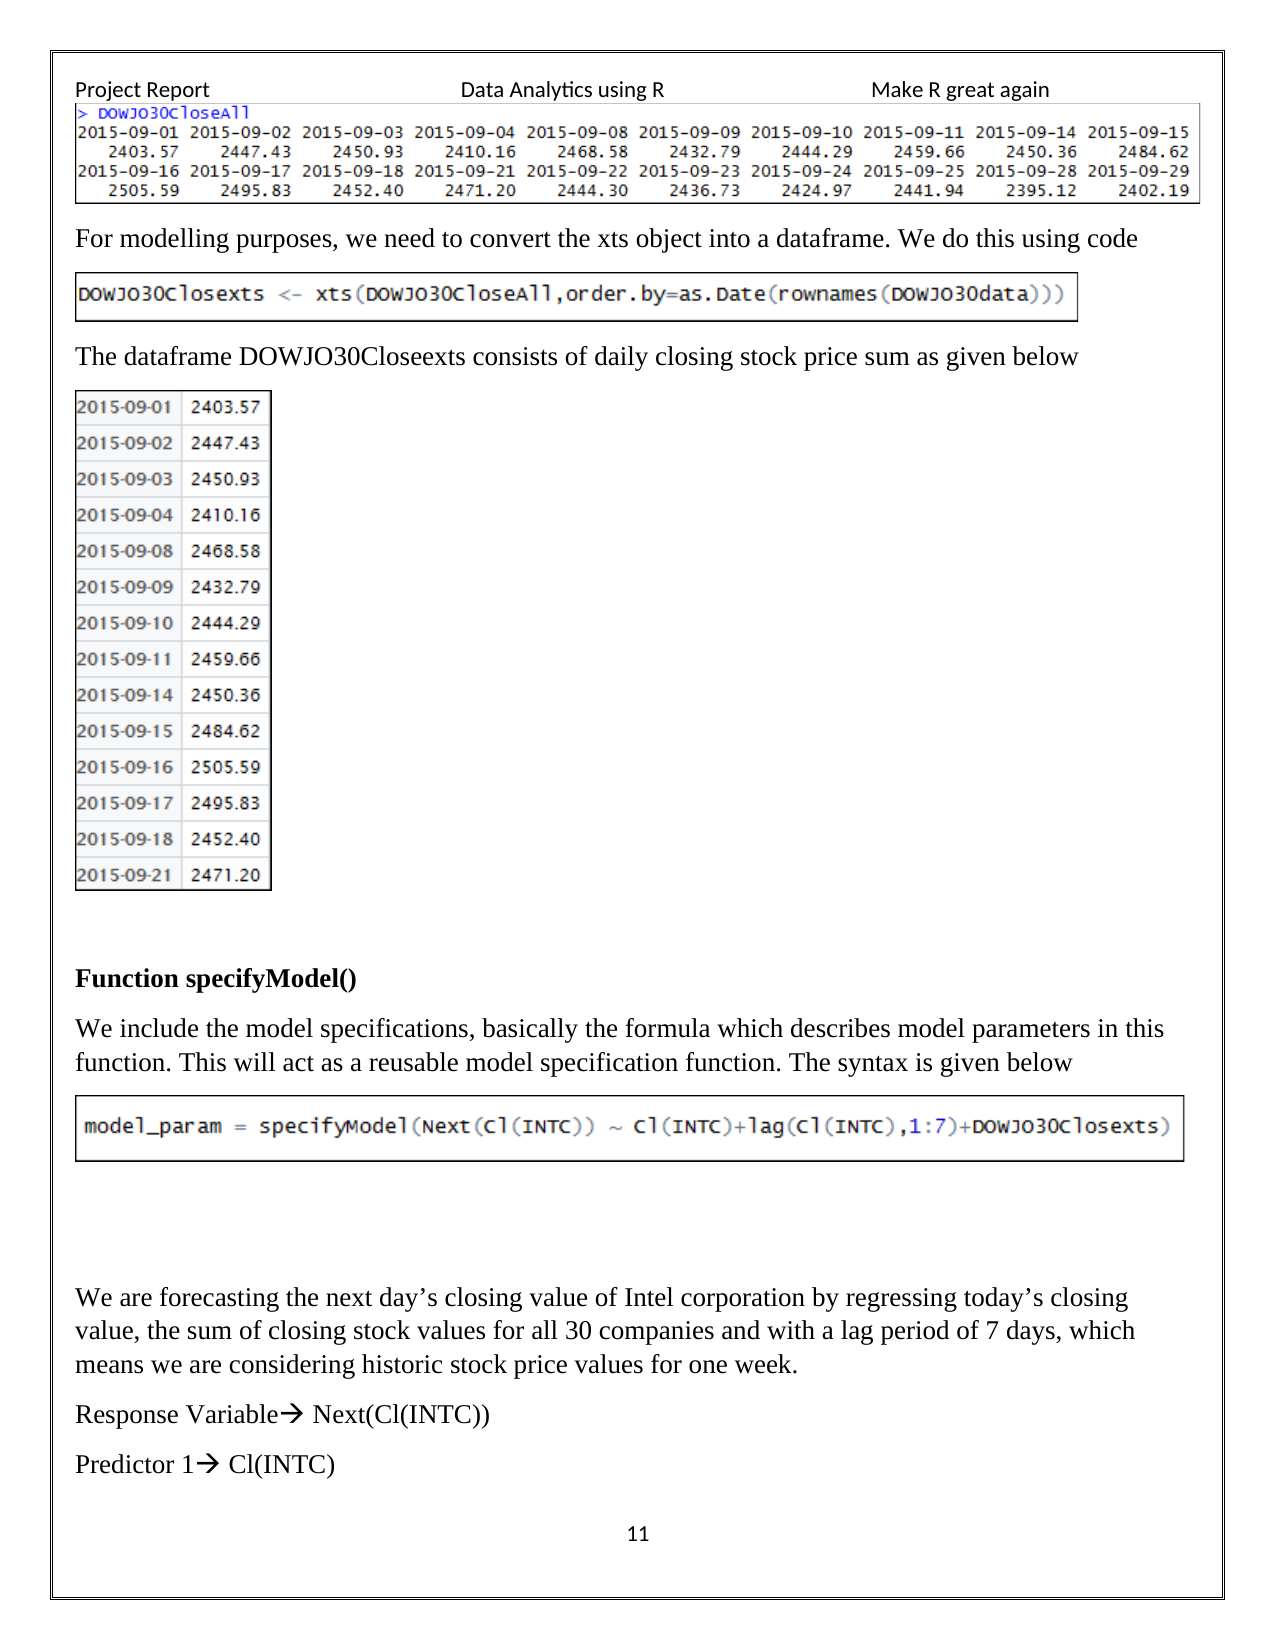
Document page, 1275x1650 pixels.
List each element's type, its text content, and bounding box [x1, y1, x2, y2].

picture [75, 1095, 1185, 1162]
text The dataframe DOWJO30Closeexts consists of daily closing stock price sum as given below [75, 340, 1200, 371]
text We include the model specifications, basically the formula which describes model parameters in this function. This will act as a reusable model specification function. The syntax is given below [75, 1012, 1200, 1077]
text We are forecasting the next day’s closing value of Intel corporation by regressing today’s closing value, the sum of closing stock values for all 30 companies and with a lag period of 7 days, which means we are considering historic stock price values for one week. [75, 1281, 1200, 1379]
text Response Variable Next(Cl(INTC)) [75, 1398, 1200, 1429]
picture [75, 103, 1200, 204]
picture [75, 390, 272, 891]
text Function specifyModel() [75, 962, 1200, 993]
picture [75, 272, 1079, 322]
text For modelling purposes, we need to convert the xts object into a dataframe. We do this using code [75, 222, 1200, 254]
text Predictor 1 Cl(INTC) [75, 1448, 1200, 1480]
